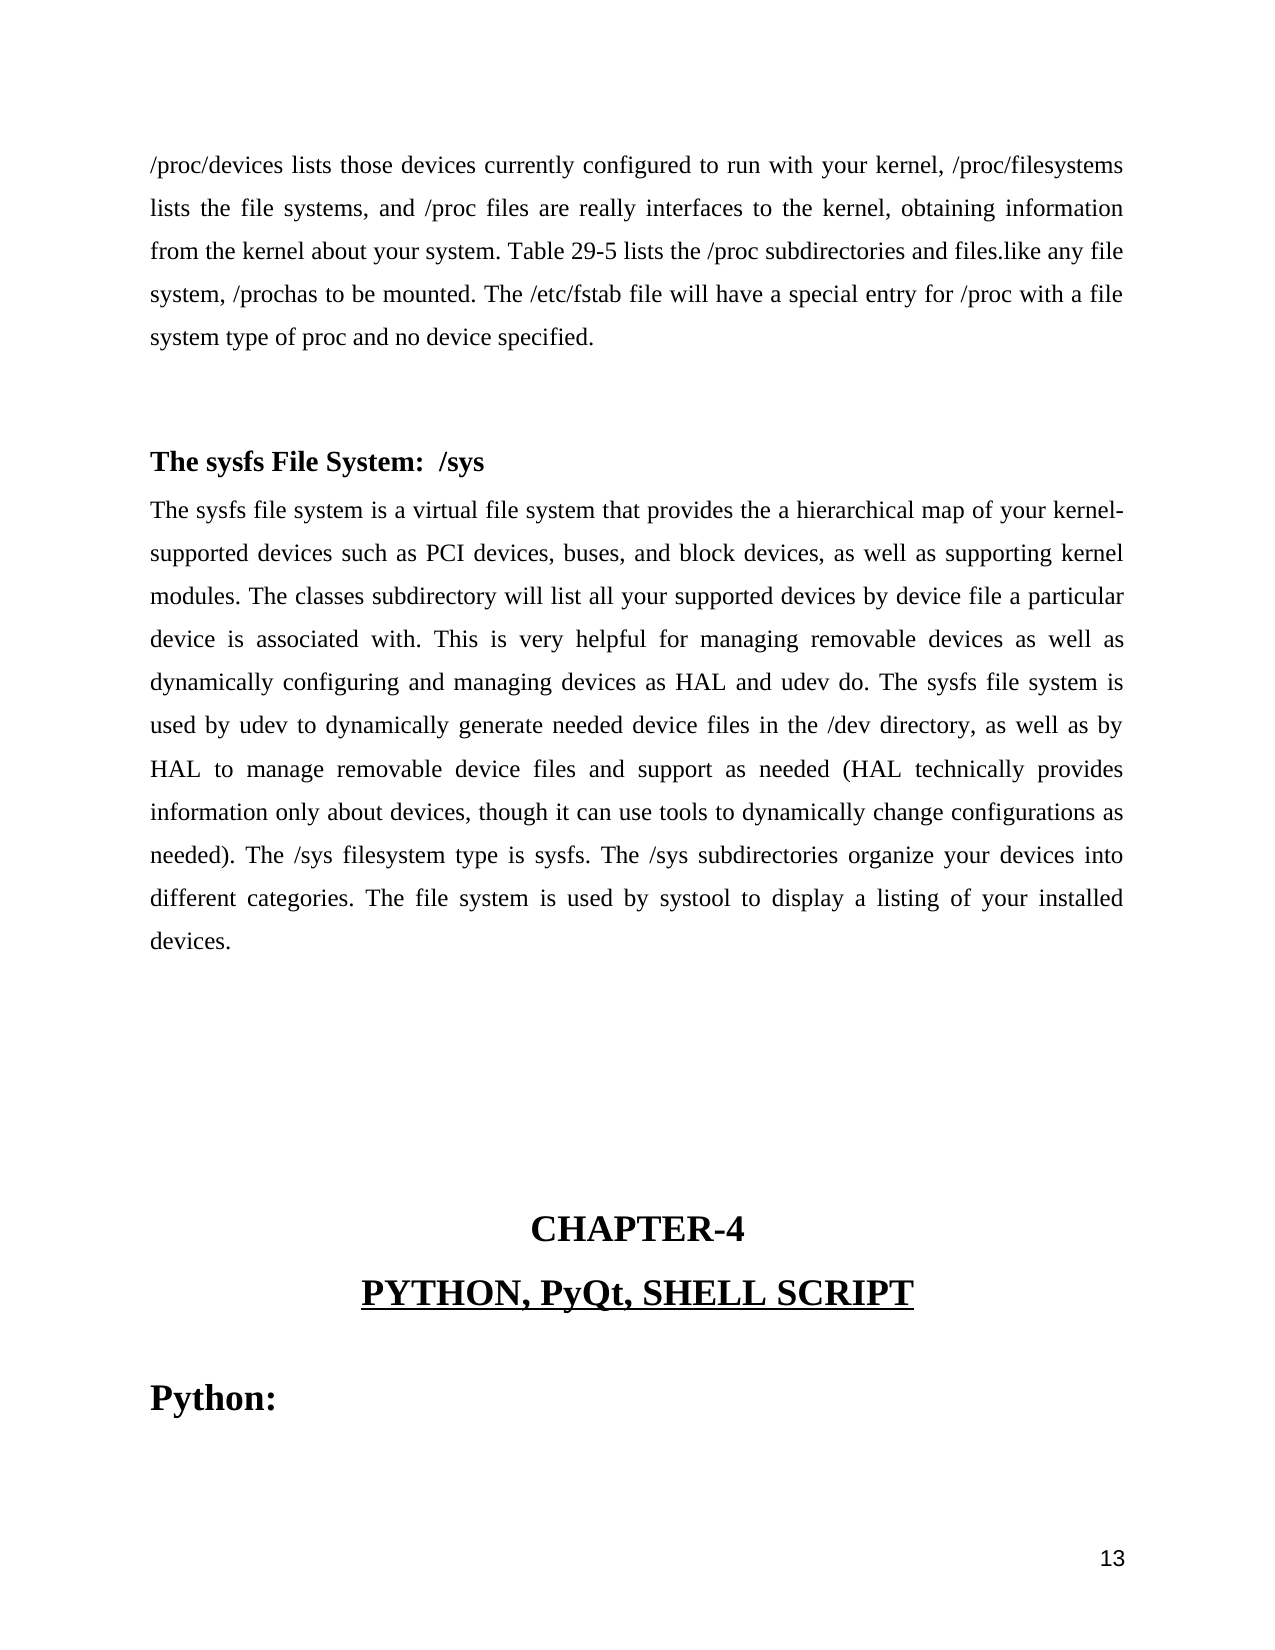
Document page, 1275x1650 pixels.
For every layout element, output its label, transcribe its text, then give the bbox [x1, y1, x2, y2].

text Python: [150, 1375, 1125, 1418]
text The sysfs file system is a virtual file system that provides the a hierarchical map of your kernel-supported devices such as PCI devices, buses, and block devices, as well as supporting kernel modules. The classes subdirectory will list all your supported devices by device file a particular device is associated with. This is very helpful for managing removable devices as well as dynamically configuring and managing devices as HAL and udev do. The sysfs file system is used by udev to dynamically generate needed device files in the /dev directory, as well as by HAL to manage removable device files and support as needed (HAL technically provides information only about devices, though it can use tools to dynamically change configurations as needed). The /sys filesystem type is sysfs. The /sys subdirectories organize your devices into different categories. The file system is used by systool to display a listing of your installed devices. [150, 495, 1125, 955]
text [150, 150, 1125, 351]
text The sysfs File System: /sys [150, 444, 1125, 478]
text CHAPTER-4 [150, 1206, 1125, 1249]
text PYTHON, PyQt, SHELL SCRIPT [150, 1271, 1125, 1314]
